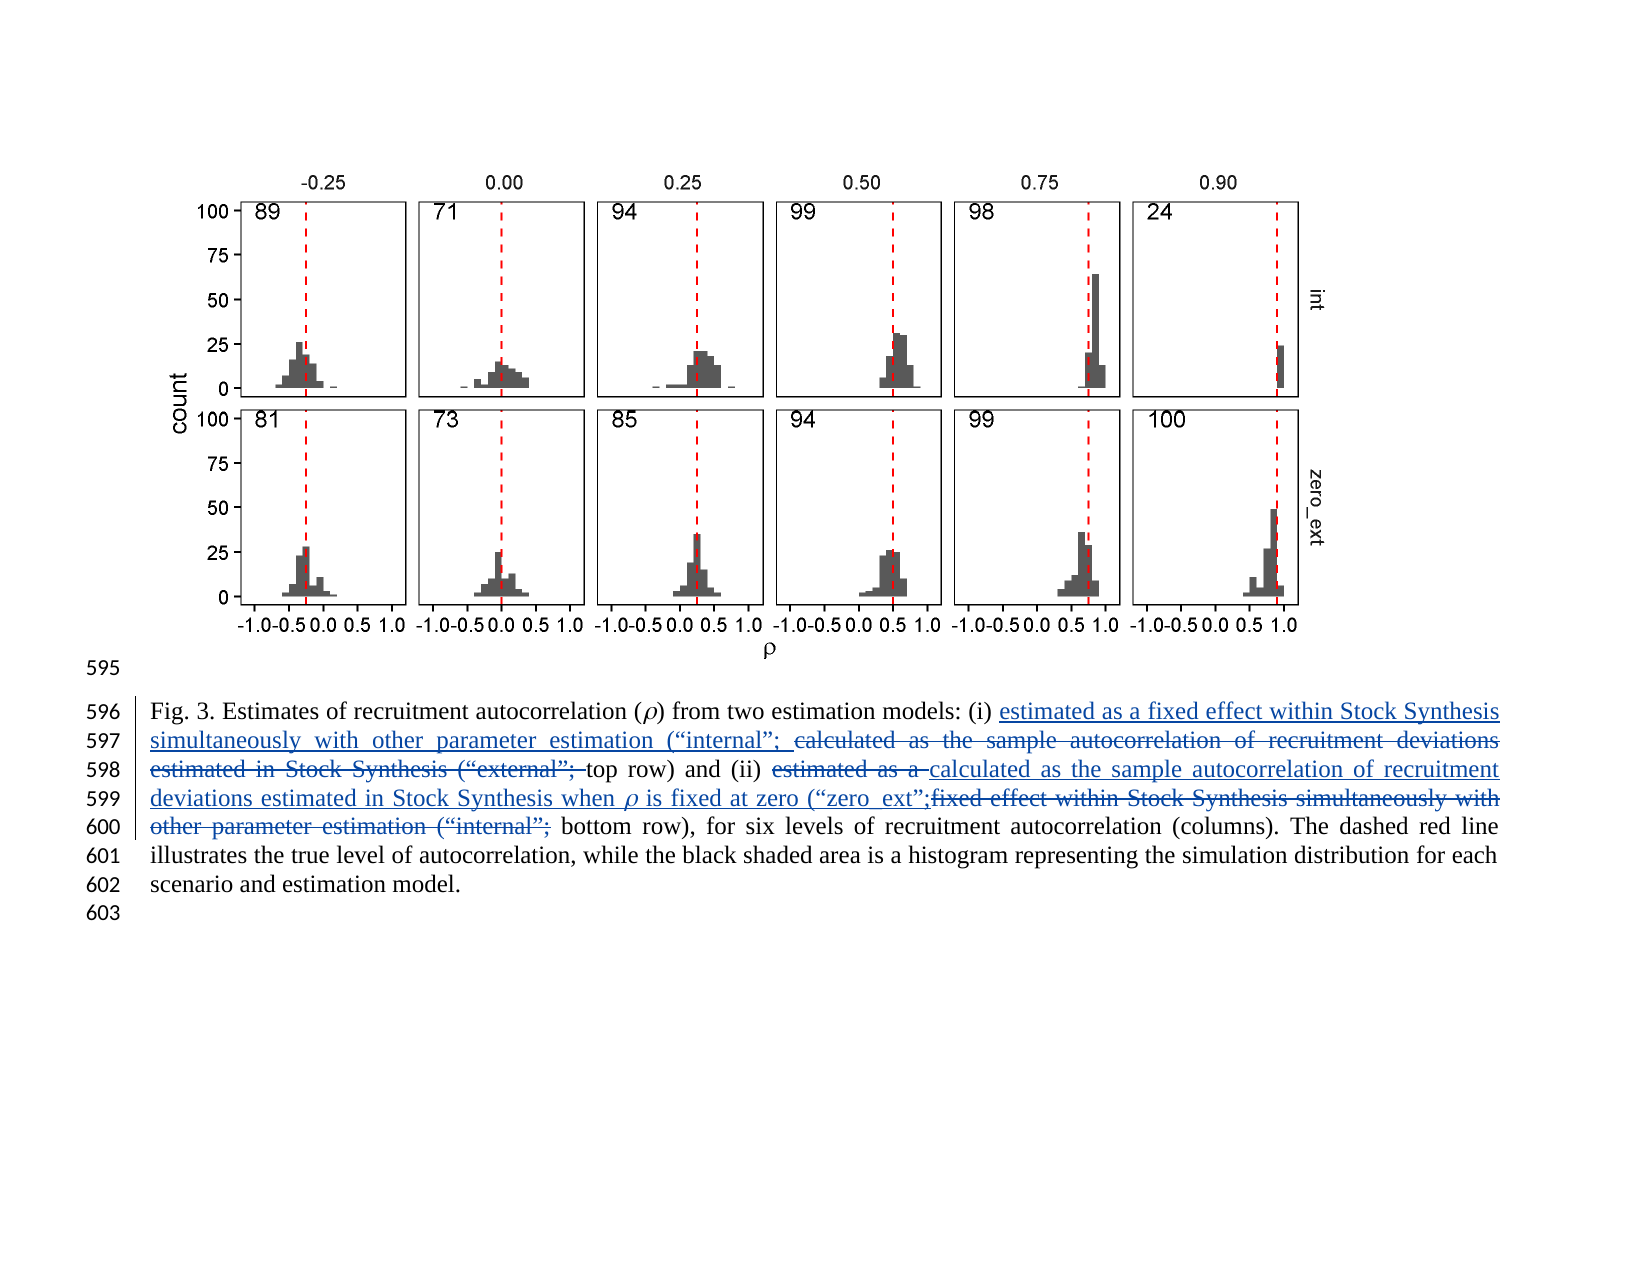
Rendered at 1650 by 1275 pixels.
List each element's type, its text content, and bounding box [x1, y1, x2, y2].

text Fig. . Estimates of recruitment autocorrelation () from two estimation models: (i) top row) and (ii) bottom row), for six levels of recruitment autocorrelation (columns). The dashed red line illustrates the true level of autocorrelation, while the black shaded area is a histogram representing the simulation distribution for each scenario and estimation model. [150, 696, 1500, 898]
picture [150, 150, 1350, 676]
